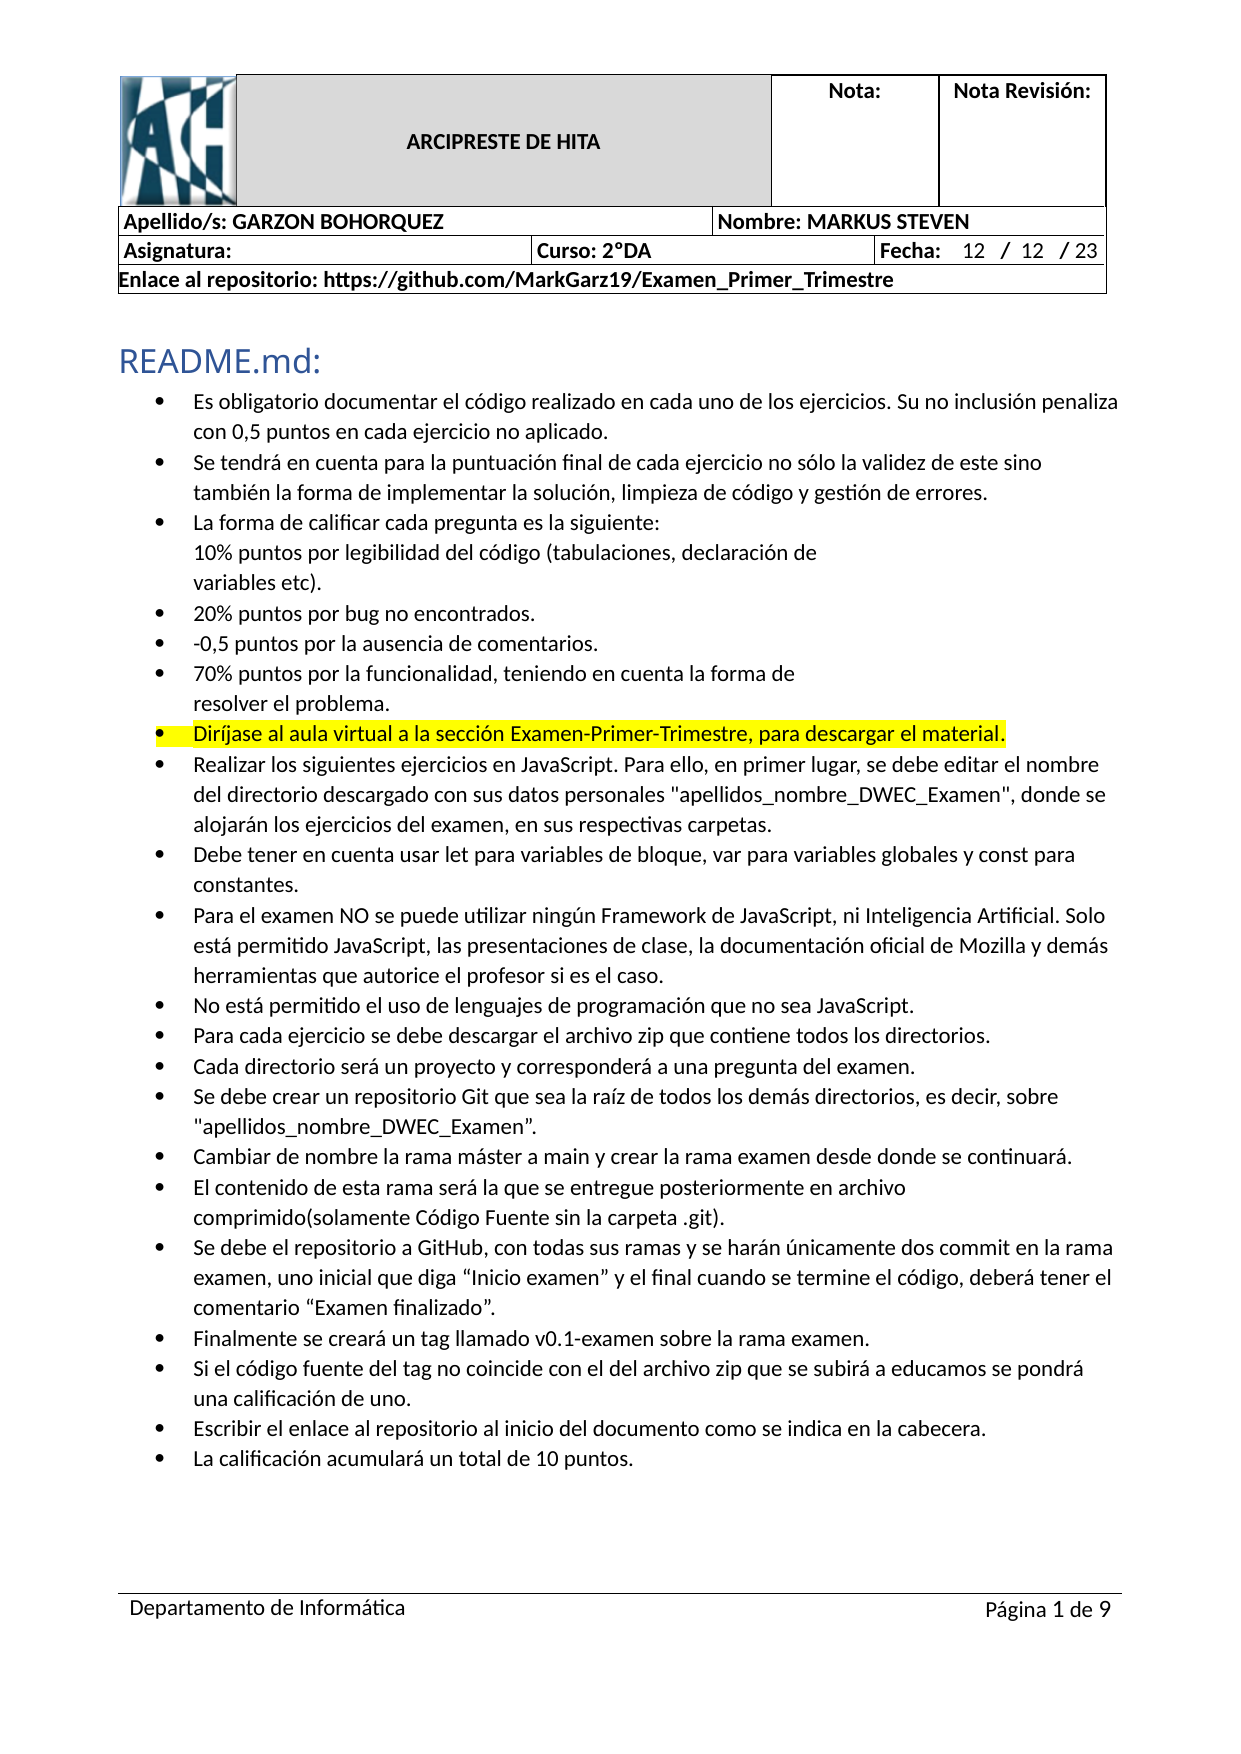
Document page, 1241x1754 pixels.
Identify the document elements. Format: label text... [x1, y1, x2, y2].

picture [118, 76, 237, 206]
list Si el código fuente del tag no coincide con el del archivo zip que se subirá a educamos se pondrá una calificación de uno. [156, 1354, 1122, 1412]
list Para el examen NO se puede utilizar ningún Framework de JavaScript, ni Inteligencia Artificial. Solo está permitido JavaScript, las presentaciones de clase, la documentación oficial de Mozilla y demás herramientas que autorice el profesor si es el caso. [156, 901, 1122, 989]
list Es obligatorio documentar el código realizado en cada uno de los ejercicios. Su no inclusión penaliza con 0,5 puntos en cada ejercicio no aplicado. [156, 387, 1122, 446]
list No está permitido el uso de lenguajes de programación que no sea JavaScript. [156, 991, 1122, 1019]
list Para cada ejercicio se debe descargar el archivo zip que contiene todos los directorios. [156, 1022, 1122, 1050]
list Finalmente se creará un tag llamado v0.1-examen sobre la rama examen. [156, 1324, 1122, 1352]
subtitle README.md: [118, 338, 1122, 384]
list Se tendrá en cuenta para la puntuación final de cada ejercicio no sólo la validez de este sino también la forma de implementar la solución, limpieza de código y gestión de errores. [156, 448, 1122, 506]
list Escribir el enlace al repositorio al inicio del documento como se indica en la cabecera. [156, 1414, 1122, 1442]
list Debe tener en cuenta usar let para variables de bloque, var para variables globales y const para constantes. [156, 840, 1122, 899]
list Cada directorio será un proyecto y corresponderá a una pregunta del examen. [156, 1052, 1122, 1080]
list Realizar los siguientes ejercicios en JavaScript. Para ello, en primer lugar, se debe editar el nombre del directorio descargado con sus datos personales "apellidos_nombre_DWEC_Examen", donde se alojarán los ejercicios del examen, en sus respectivas carpetas. [156, 750, 1122, 838]
list 20% puntos por bug no encontrados. [156, 599, 1122, 627]
list Se debe el repositorio a GitHub, con todas sus ramas y se harán únicamente dos commit en la rama examen, uno inicial que diga “Inicio examen” y el final cuando se termine el código, deberá tener el comentario “Examen finalizado”. [156, 1233, 1122, 1322]
list La calificación acumulará un total de 10 puntos. [156, 1444, 1122, 1473]
list La forma de calificar cada pregunta es la siguiente: 10% puntos por legibilidad del código (tabulaciones, declaración de variables etc). [156, 508, 1122, 597]
list Diríjase al aula virtual a la sección Examen-Primer-Trimestre, para descargar el material. [156, 719, 1122, 748]
list -0,5 puntos por la ausencia de comentarios. [156, 629, 1122, 657]
list Cambiar de nombre la rama máster a main y crear la rama examen desde donde se continuará. [156, 1142, 1122, 1171]
list 70% puntos por la funcionalidad, teniendo en cuenta la forma de resolver el problema. [156, 659, 1122, 717]
list El contenido de esta rama será la que se entregue posteriormente en archivo comprimido(solamente Código Fuente sin la carpeta .git). [156, 1173, 1122, 1231]
list Se debe crear un repositorio Git que sea la raíz de todos los demás directorios, es decir, sobre "apellidos_nombre_DWEC_Examen”. [156, 1082, 1122, 1140]
